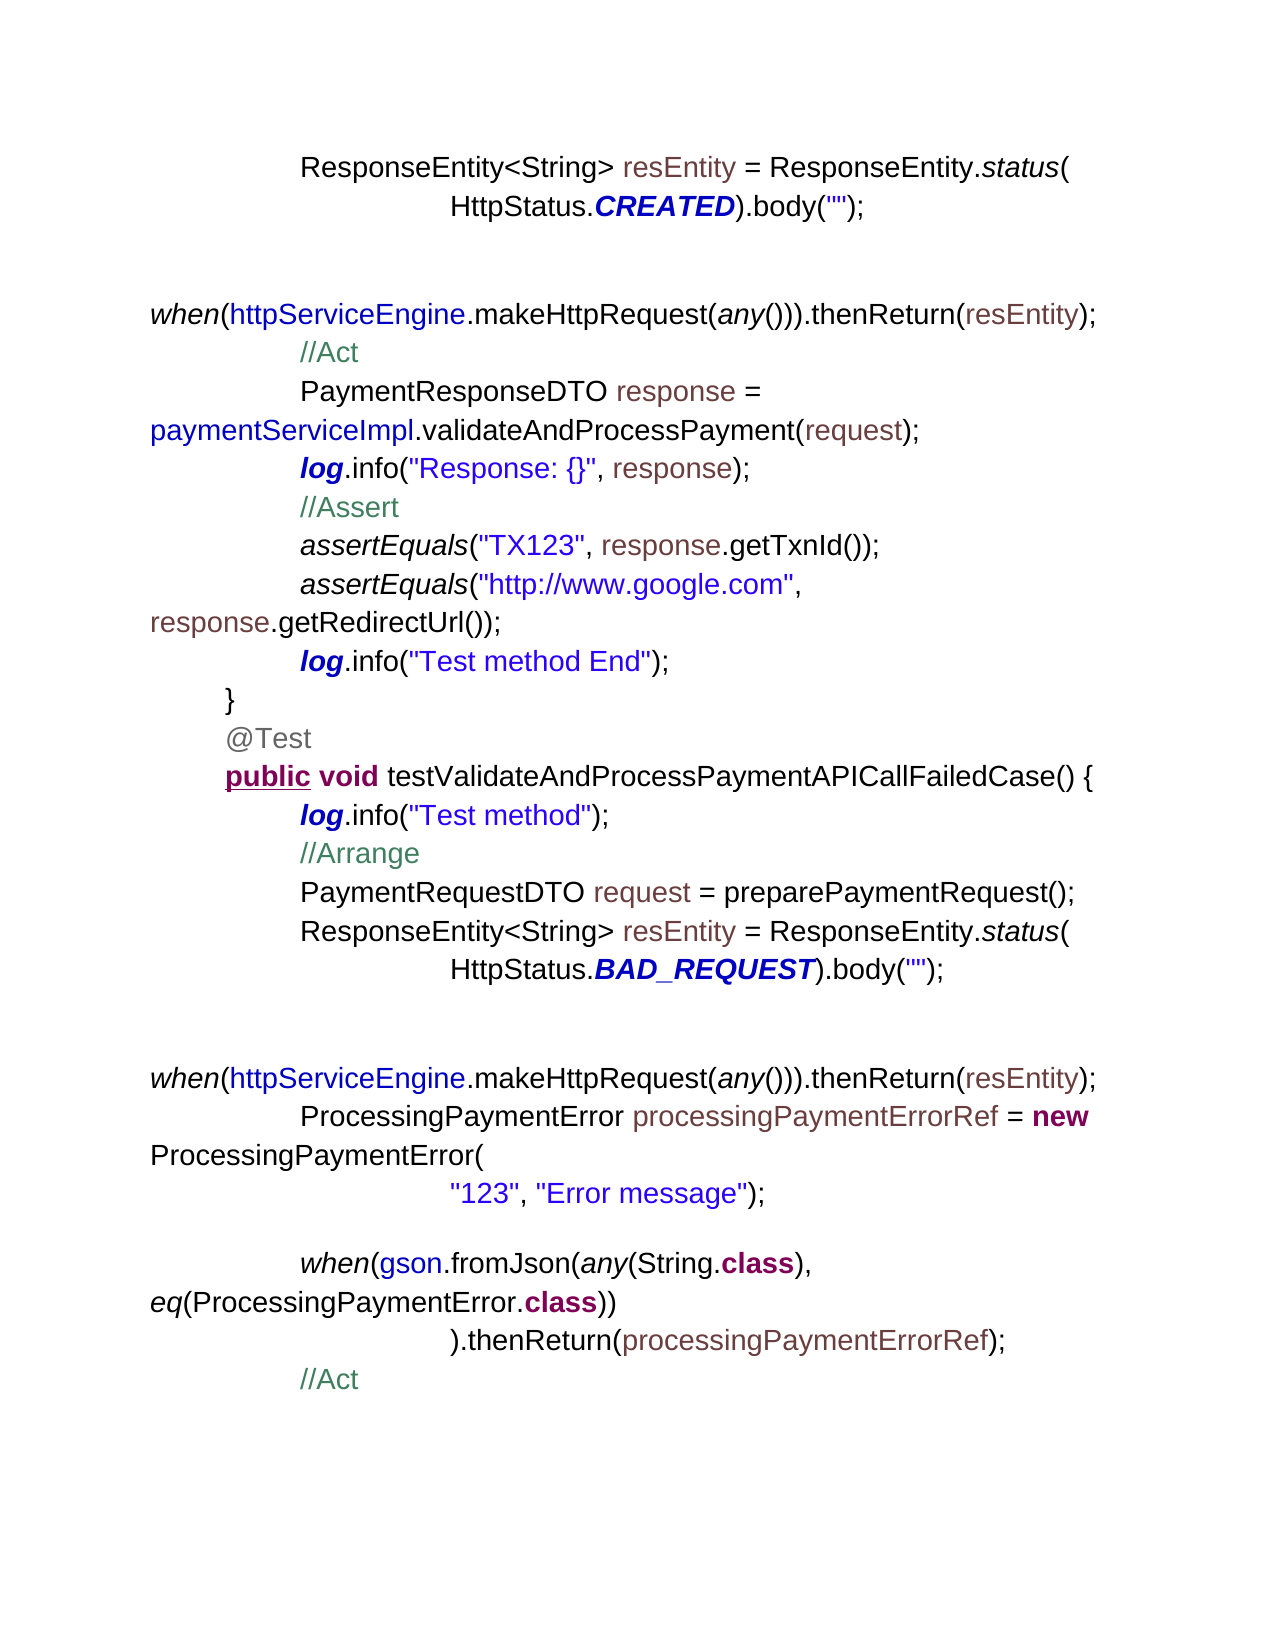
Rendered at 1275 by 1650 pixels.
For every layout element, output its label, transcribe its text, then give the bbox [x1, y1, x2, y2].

text HttpStatus.BAD_REQUEST).body(""); [150, 952, 1125, 986]
text assertEquals("TX123", response.getTxnId()); [150, 528, 1125, 562]
text } [150, 682, 1125, 716]
text ProcessingPaymentError processingPaymentErrorRef = new ProcessingPaymentError( [150, 1099, 1125, 1171]
text //Arrange [150, 837, 1125, 870]
text "123", "Error message"); [150, 1176, 1125, 1210]
text ).thenReturn(processingPaymentErrorRef); [150, 1323, 1125, 1357]
text //Assert [150, 490, 1125, 523]
text when(httpServiceEngine.makeHttpRequest(any())).thenReturn(resEntity); [150, 227, 1125, 331]
text log.info("Response: {}", response); [150, 451, 1125, 485]
text assertEquals("http://www.google.com", response.getRedirectUrl()); [150, 567, 1125, 639]
text when(httpServiceEngine.makeHttpRequest(any())).thenReturn(resEntity); [150, 991, 1125, 1094]
text //Act [150, 336, 1125, 369]
text log.info("Test method End"); [150, 644, 1125, 677]
text when(gson.fromJson(any(String.class), eq(ProcessingPaymentError.class)) [150, 1246, 1125, 1318]
text @Test [150, 721, 1125, 754]
text public void testValidateAndProcessPaymentAPICallFailedCase() { [150, 759, 1125, 793]
text ResponseEntity<String> resEntity = ResponseEntity.status( [150, 914, 1125, 947]
text log.info("Test method"); [150, 798, 1125, 832]
text HttpStatus.CREATED).body(""); [150, 188, 1125, 222]
text //Act [150, 1362, 1125, 1395]
text PaymentRequestDTO request = preparePaymentRequest(); [150, 875, 1125, 909]
text ResponseEntity<String> resEntity = ResponseEntity.status( [150, 150, 1125, 183]
text PaymentResponseDTO response = paymentServiceImpl.validateAndProcessPayment(request); [150, 374, 1125, 446]
